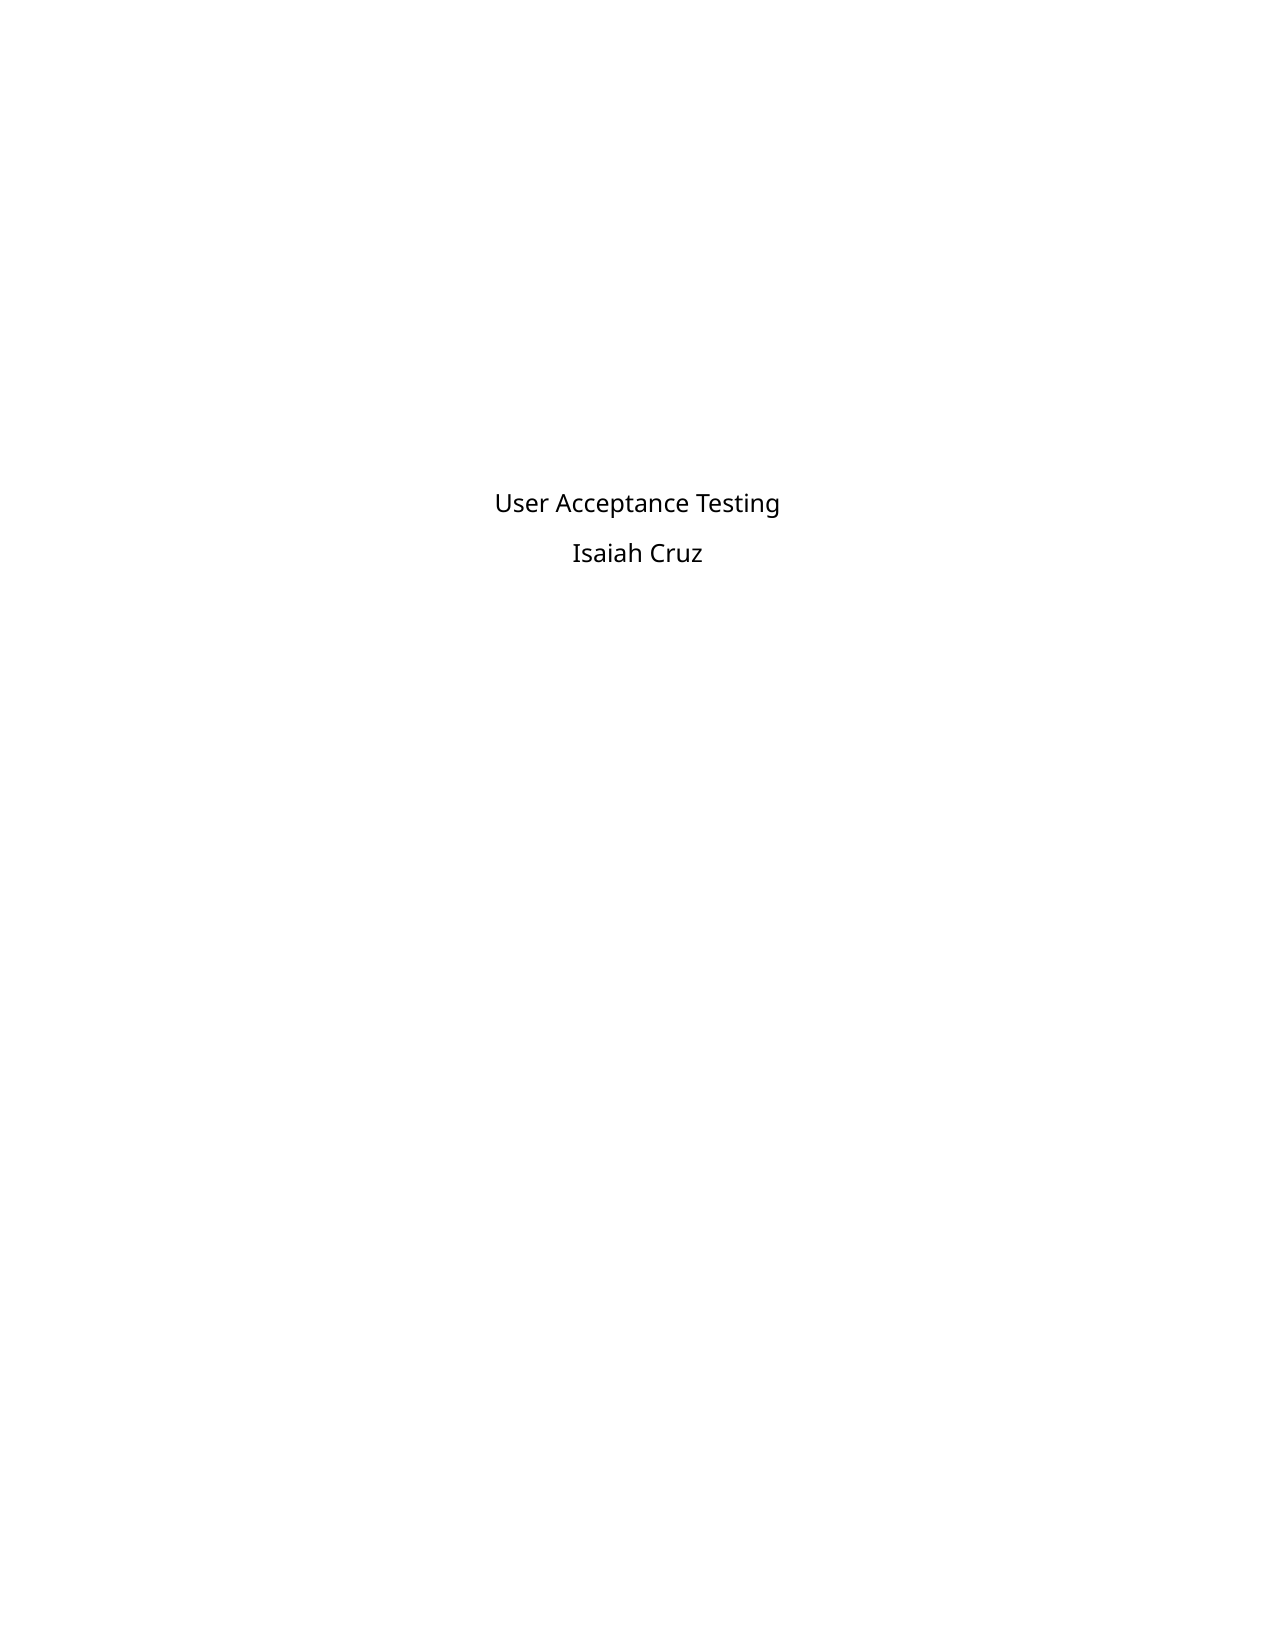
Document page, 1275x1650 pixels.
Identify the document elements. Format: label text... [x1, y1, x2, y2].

text Isaiah Cruz [150, 536, 1125, 570]
text User Acceptance Testing [150, 485, 1125, 519]
